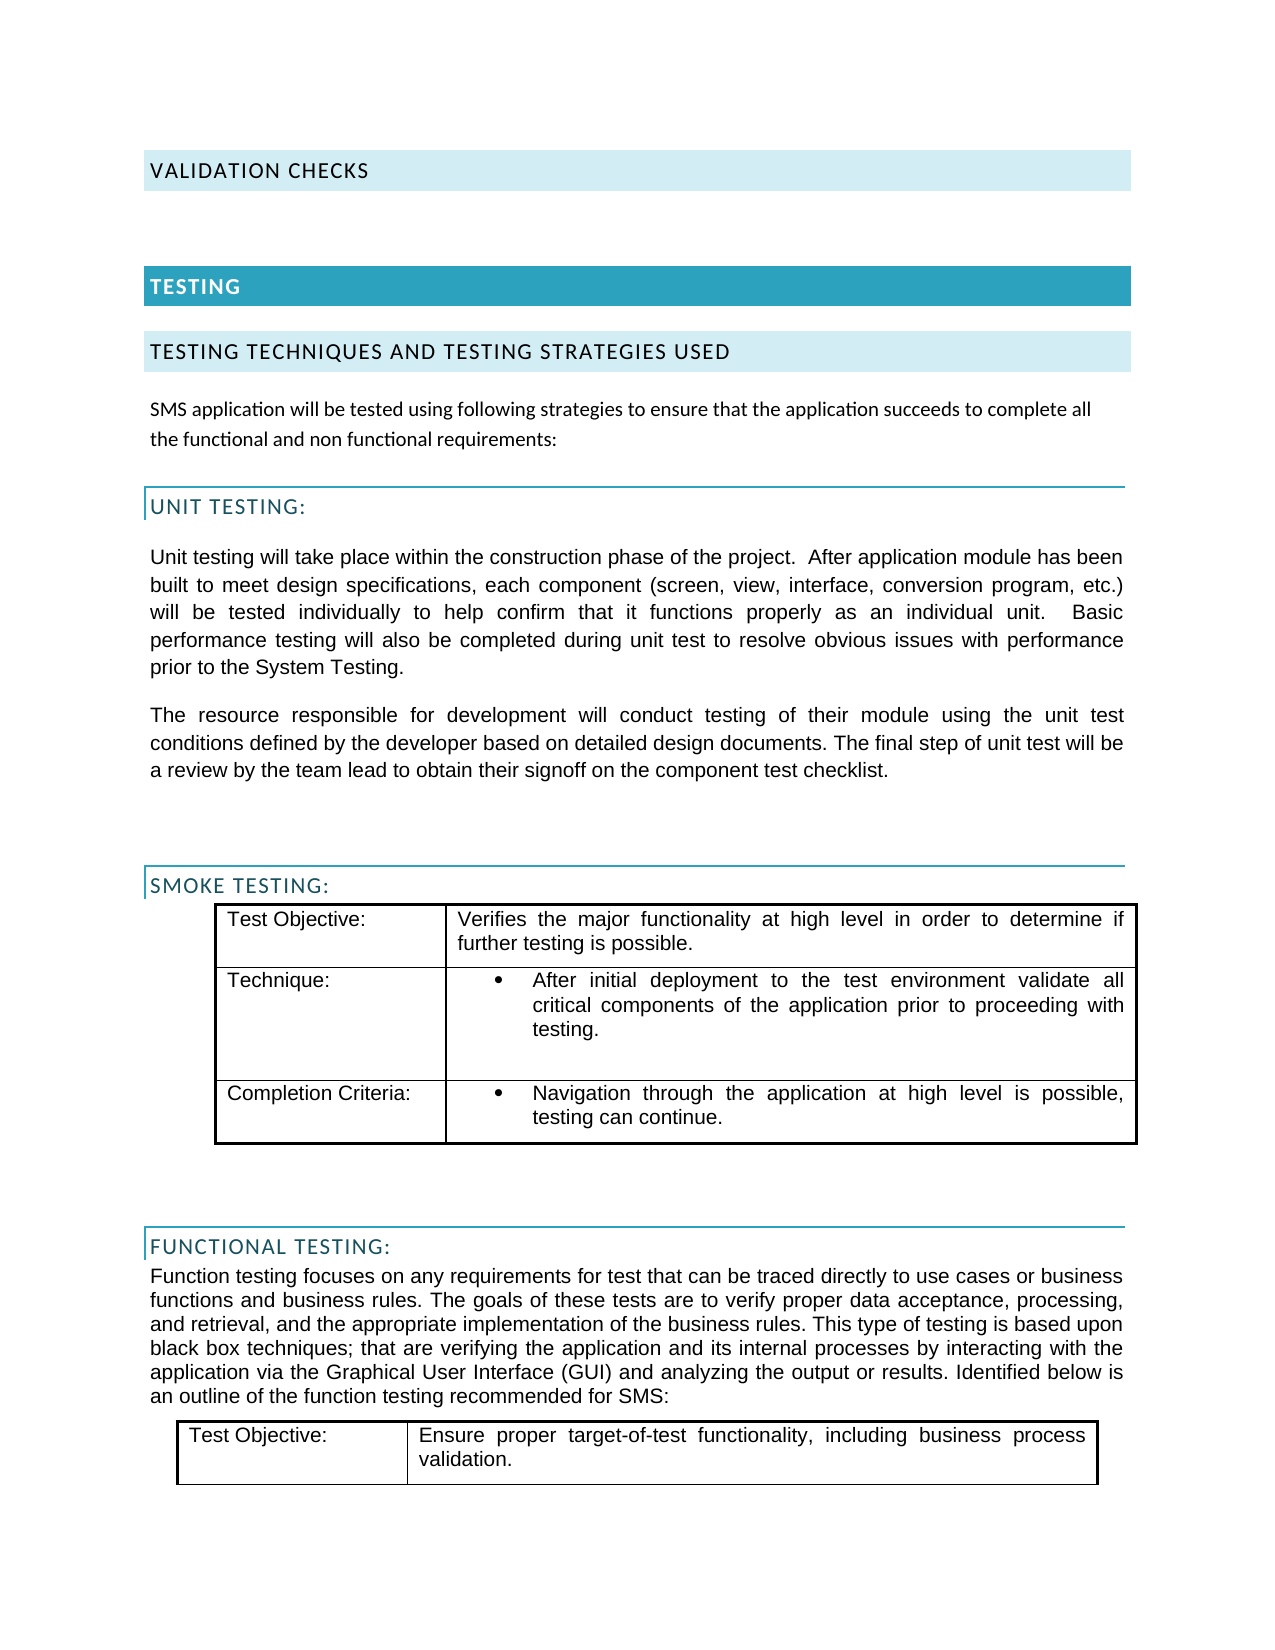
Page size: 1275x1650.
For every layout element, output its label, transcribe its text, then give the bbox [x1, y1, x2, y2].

subtitle Unit Testing: [146, 488, 1125, 520]
table_cell Completion Criteria: [217, 1081, 445, 1142]
table_cell Navigation through the application at high level is possible, testing can continue. [447, 1081, 1135, 1142]
subtitle TESTING TECHNIQUES AND TESTING STRATEGIES USED [150, 337, 1125, 365]
subtitle VALIDATION CHECKS [150, 156, 1125, 184]
text The resource responsible for development will conduct testing of their module using the unit test conditions defined by the developer based on detailed design documents. The final step of unit test will be a review by the team lead to obtain their signoff on the component test checklist. [150, 703, 1125, 782]
table_header Test Objective: [179, 1423, 407, 1484]
subtitle Smoke Testing: [146, 867, 1125, 899]
text SMS application will be tested using following strategies to ensure that the application succeeds to complete all the functional and non functional requirements: [150, 397, 1125, 451]
table_cell Technique: [217, 968, 445, 1079]
text Function testing focuses on any requirements for test that can be traced directly to use cases or business functions and business rules. The goals of these tests are to verify proper data acceptance, processing, and retrieval, and the appropriate implementation of the business rules. This type of testing is based upon black box techniques; that are verifying the application and its internal processes by interacting with the application via the Graphical User Interface (GUI) and analyzing the output or results. Identified below is an outline of the function testing recommended for SMS: [150, 1264, 1125, 1408]
text Unit testing will take place within the construction phase of the project. After application module has been built to meet design specifications, each component (screen, view, interface, conversion program, etc.) will be tested individually to help confirm that it functions properly as an individual unit. Basic performance testing will also be completed during unit test to resolve obvious issues with performance prior to the System Testing. [150, 545, 1125, 679]
table_header Test Objective: [217, 906, 445, 967]
subtitle Functional Testing: [146, 1228, 1125, 1260]
subtitle TESTING [150, 272, 1125, 300]
table_cell After initial deployment to the test environment validate all critical components of the application prior to proceeding with testing. [447, 968, 1135, 1079]
table_header Ensure proper target-of-test functionality, including business process validation. [408, 1423, 1096, 1484]
table_header Verifies the major functionality at high level in order to determine if further testing is possible. [447, 906, 1135, 967]
